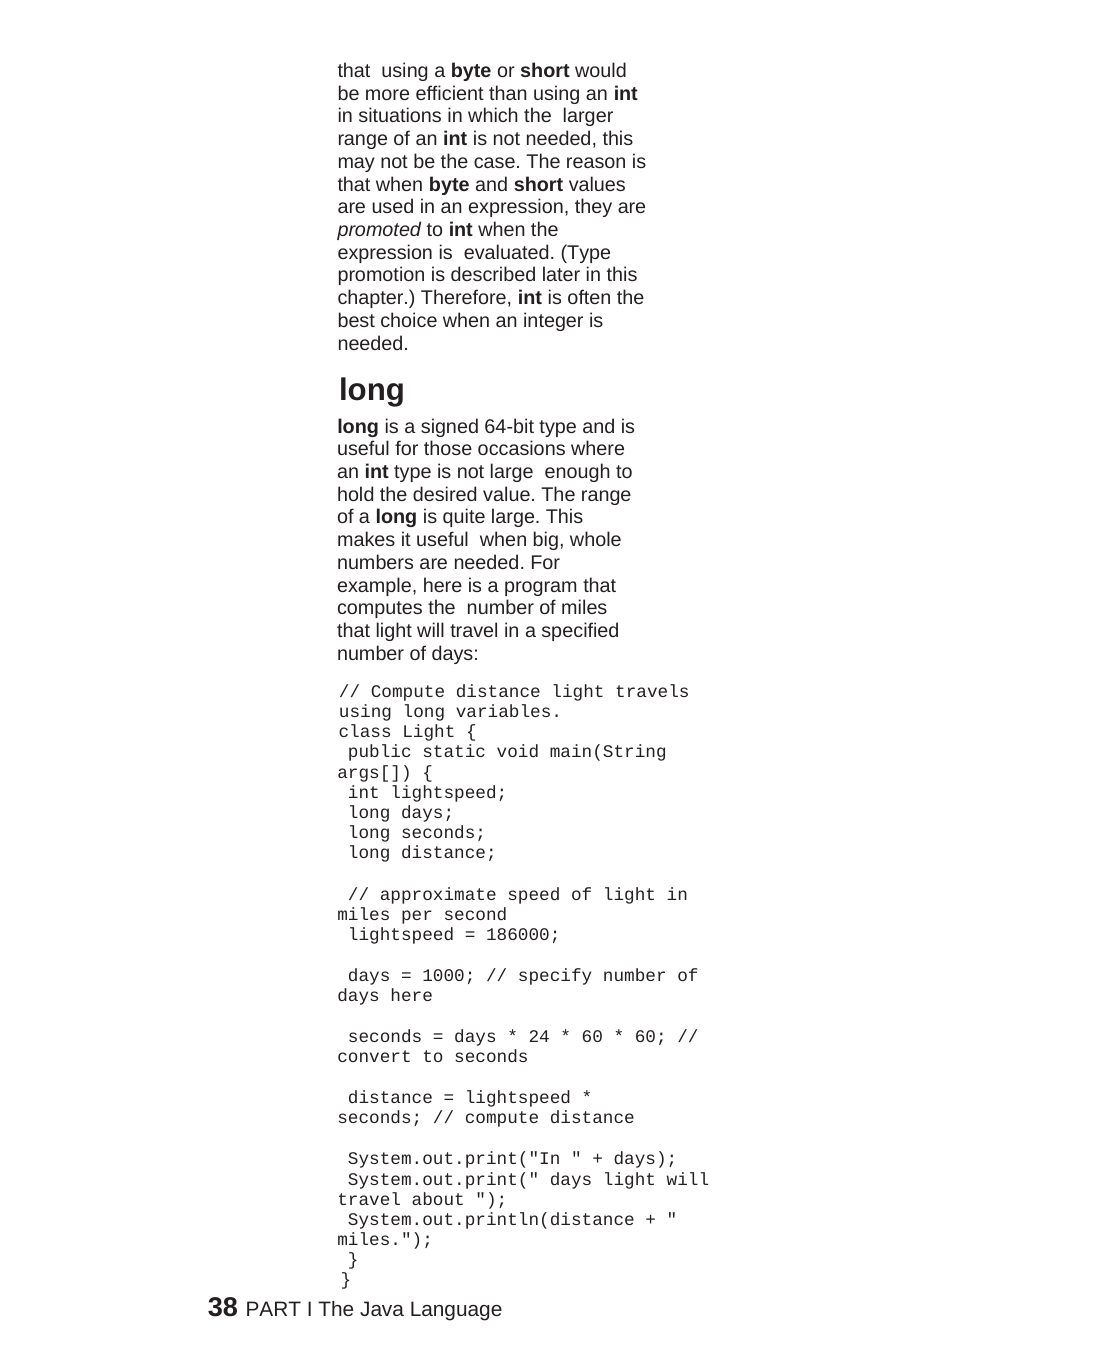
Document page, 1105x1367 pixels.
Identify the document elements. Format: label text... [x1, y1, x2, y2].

text class Light { [338, 723, 714, 743]
text int lightspeed; [337, 783, 714, 803]
text System.out.println(distance + " miles."); [337, 1210, 714, 1251]
text long is a signed 64-bit type and is useful for those occasions where an int type is not large enough to hold the desired value. The range of a long is quite large. This makes it useful when big, whole numbers are needed. For example, here is a program that computes the number of miles that light will travel in a specified number of days: [337, 414, 644, 664]
text public static void main(String args[]) { [337, 743, 714, 783]
text seconds = days * 24 * 60 * 60; // convert to seconds [337, 1028, 714, 1068]
text long [339, 371, 714, 407]
text System.out.print(" days light will travel about "); [337, 1170, 714, 1210]
text lightspeed = 186000; [337, 925, 714, 946]
text long distance; [337, 844, 714, 864]
text // Compute distance light travels using long variables. [339, 683, 714, 723]
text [337, 59, 650, 354]
text } [340, 1271, 714, 1291]
text 38 PART I The Java Language [208, 1291, 714, 1322]
text System.out.print("In " + days); [337, 1150, 714, 1170]
text long seconds; [337, 824, 714, 844]
text long days; [337, 804, 714, 824]
text days = 1000; // specify number of days here [337, 966, 714, 1007]
text } [337, 1251, 714, 1271]
text distance = lightspeed * seconds; // compute distance [337, 1089, 714, 1129]
text // approximate speed of light in miles per second [337, 885, 714, 925]
